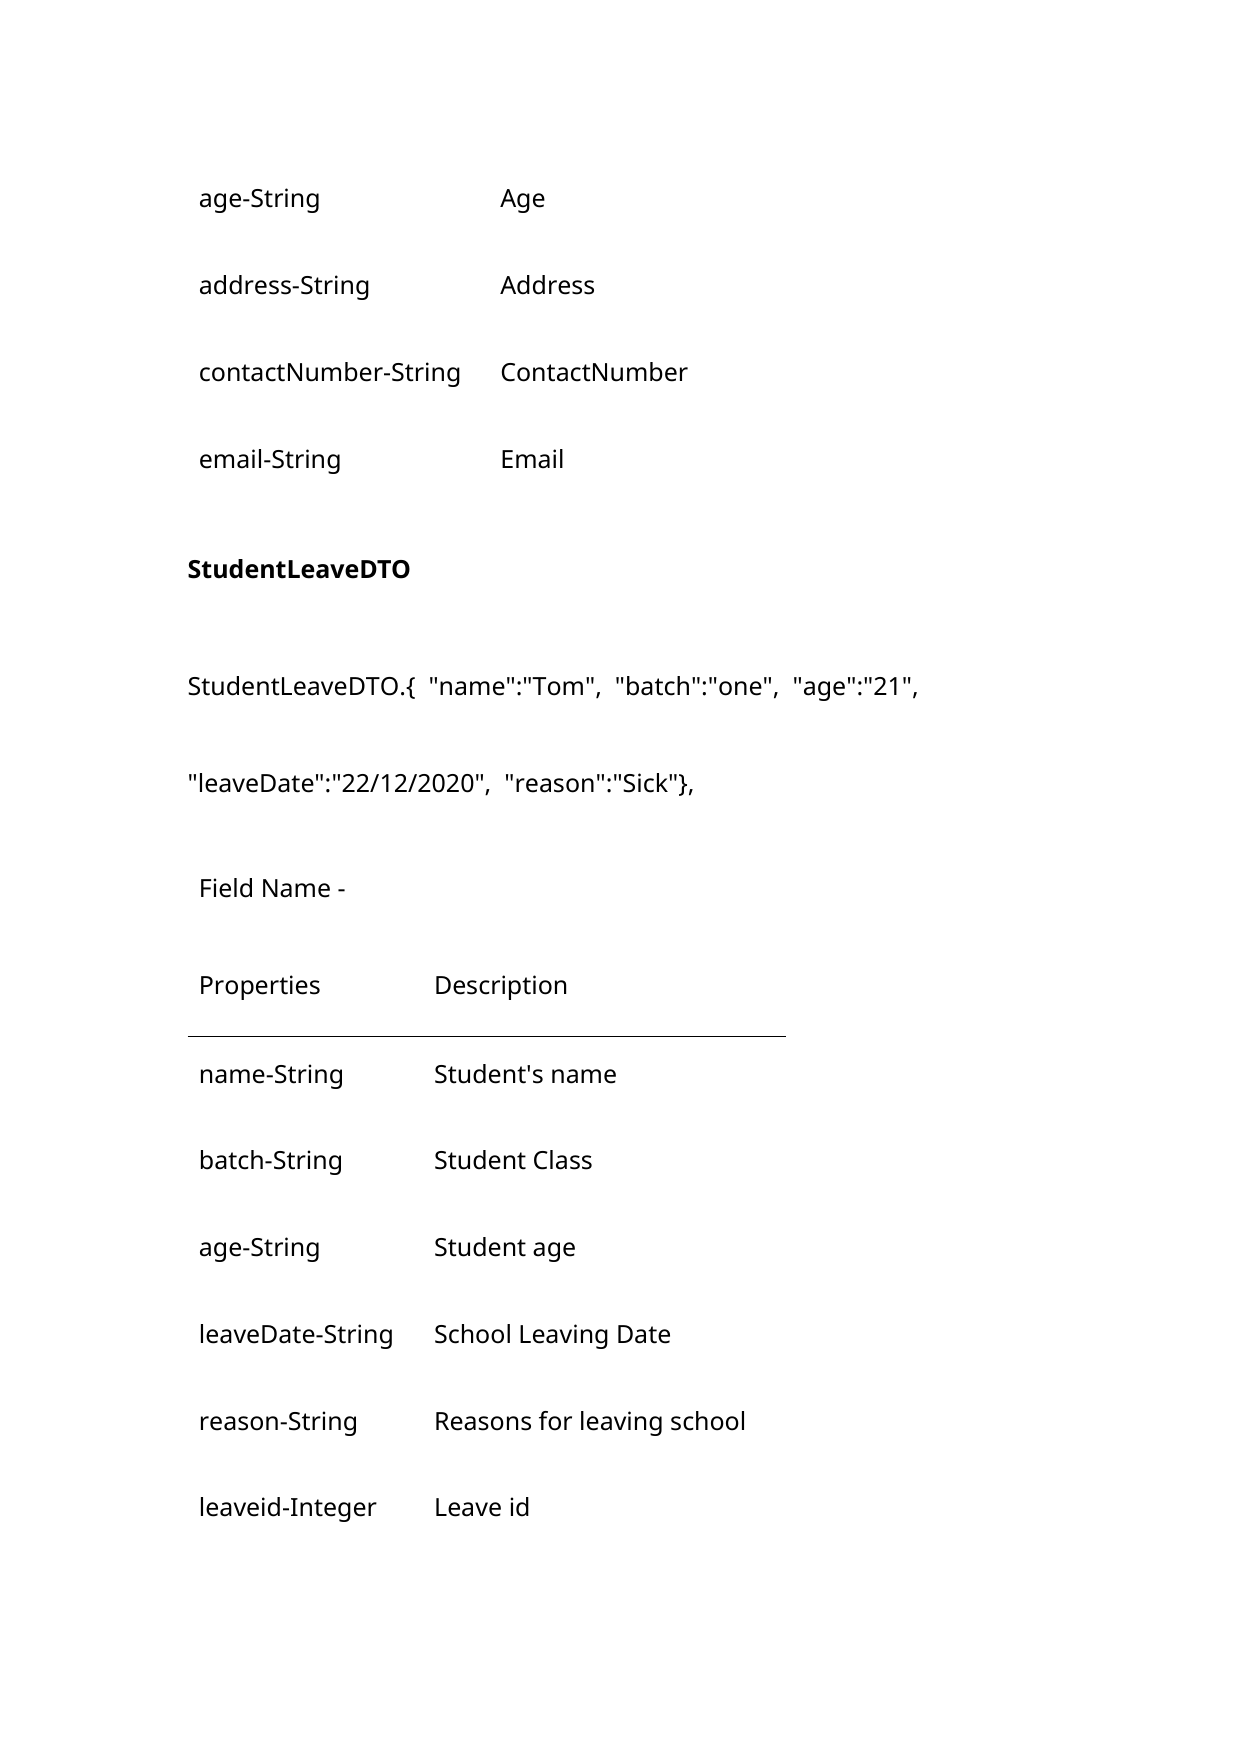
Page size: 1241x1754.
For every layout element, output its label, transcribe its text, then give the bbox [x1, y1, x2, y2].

table_cell batch-String [188, 1124, 423, 1211]
table_cell age-String [188, 1211, 423, 1297]
table_cell name-String [188, 1037, 423, 1124]
table_cell ContactNumber [489, 336, 708, 422]
subtitle StudentLeaveDTO [187, 536, 1053, 601]
table_cell Student Class [423, 1124, 786, 1211]
table_cell Student age [423, 1211, 786, 1297]
table_cell School Leaving Date [423, 1298, 786, 1384]
table_cell Email [489, 422, 708, 509]
table_cell leaveDate-String [188, 1298, 423, 1384]
table_header Field Name - Properties [188, 851, 423, 1036]
table_cell leaveid-Integer [188, 1471, 423, 1558]
table_cell address-String [188, 249, 489, 336]
table_cell Age [489, 162, 708, 249]
table_cell Address [489, 249, 708, 336]
table_cell email-String [188, 422, 489, 509]
table_cell Leave id [423, 1471, 786, 1558]
table_cell Reasons for leaving school [423, 1384, 786, 1471]
text StudentLeaveDTO.{ "name":"Tom", "batch":"one", "age":"21", "leaveDate":"22/12/2020", "reason":"Sick"}, [187, 653, 1053, 816]
table_cell reason-String [188, 1384, 423, 1471]
table_header Description [423, 851, 786, 1036]
table_cell Student's name [423, 1037, 786, 1124]
table_cell contactNumber-String [188, 336, 489, 422]
table_cell age-String [188, 162, 489, 249]
